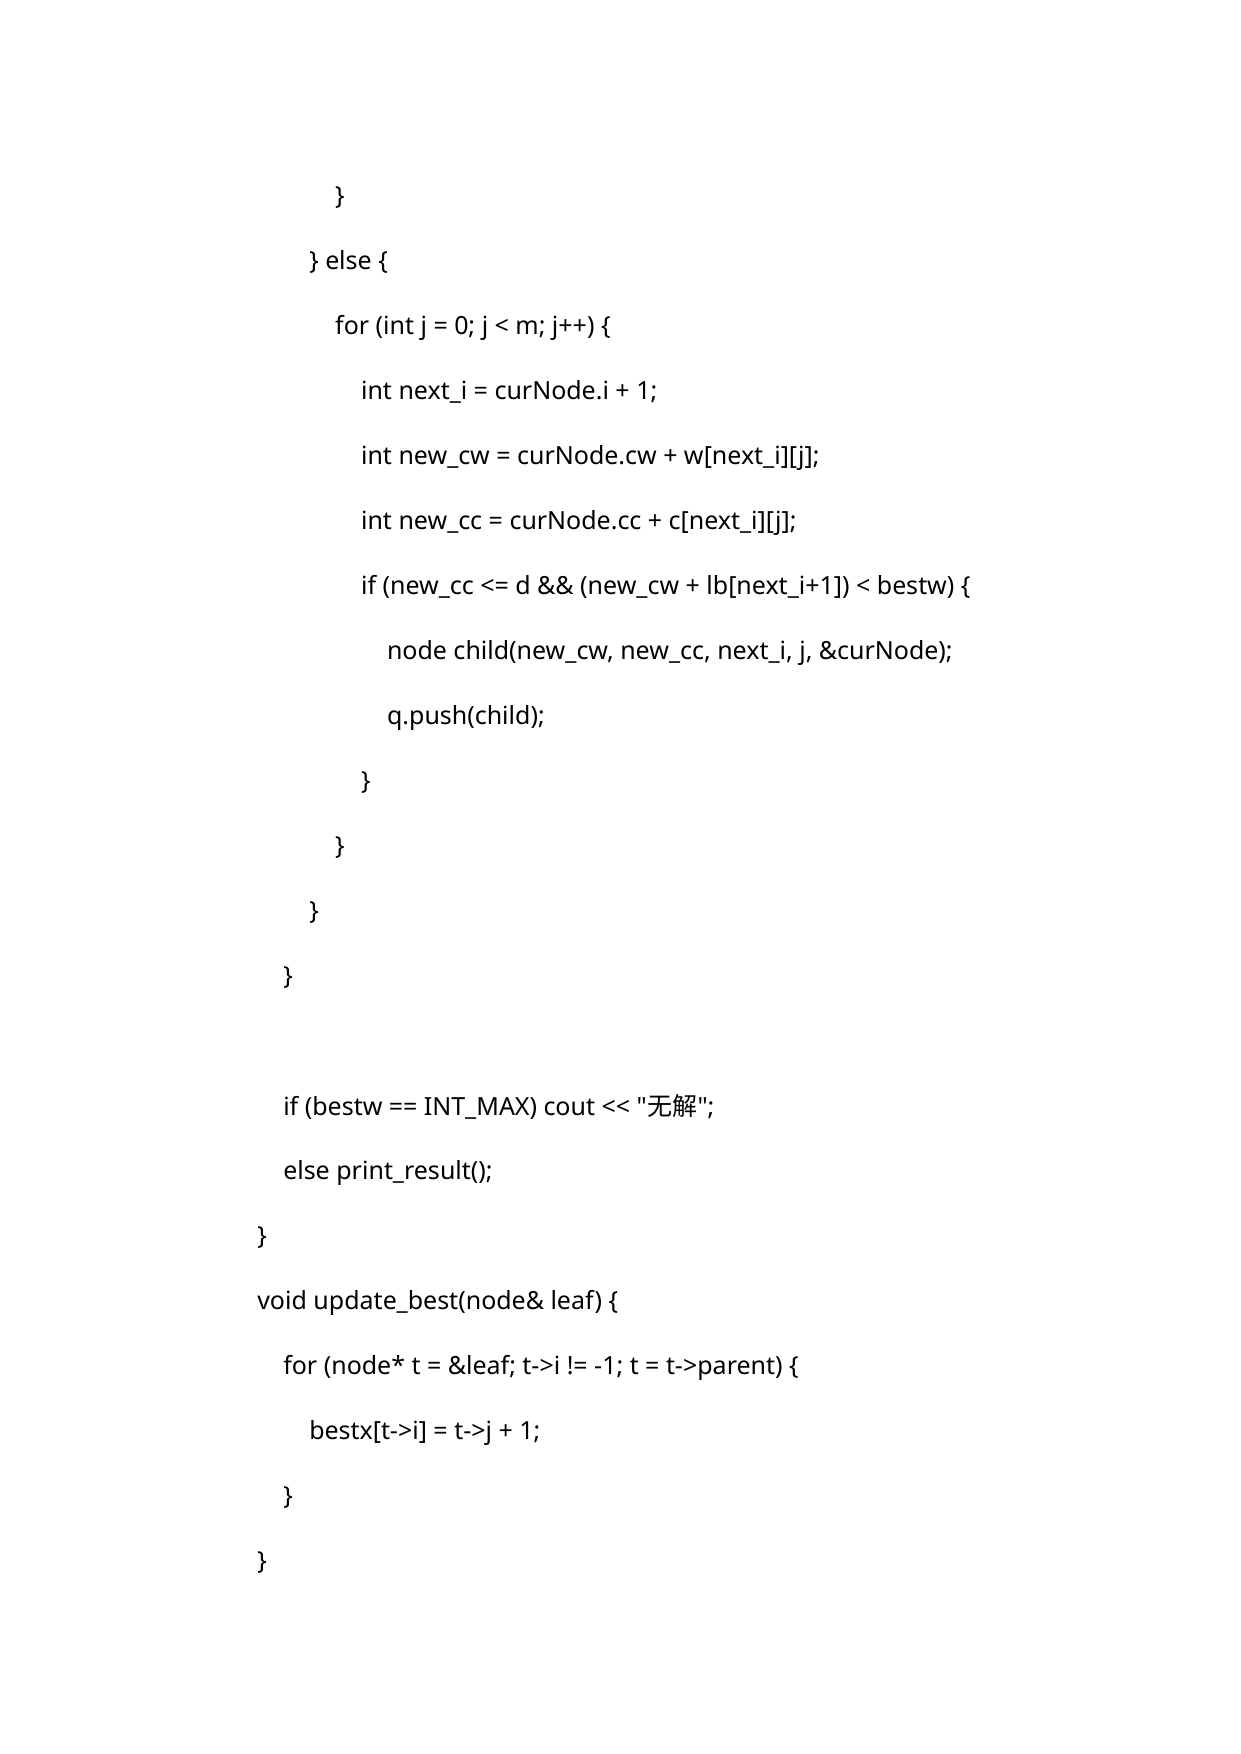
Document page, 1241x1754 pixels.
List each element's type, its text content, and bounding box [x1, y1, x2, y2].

text for (int j = 0; j < m; j++) { [187, 292, 1053, 357]
text } [187, 1462, 1053, 1527]
text q.push(child); [187, 682, 1053, 747]
text } [187, 1202, 1053, 1267]
text if (new_cc <= d && (new_cw + lb[next_i+1]) < bestw) { [187, 552, 1053, 617]
text } [187, 942, 1053, 1007]
text int next_i = curNode.i + 1; [187, 357, 1053, 422]
text else print_result(); [187, 1137, 1053, 1202]
text int new_cw = curNode.cw + w[next_i][j]; [187, 422, 1053, 487]
text int new_cc = curNode.cc + c[next_i][j]; [187, 487, 1053, 552]
text } [187, 877, 1053, 942]
text bestx[t->i] = t->j + 1; [187, 1397, 1053, 1462]
text } [187, 1527, 1053, 1592]
text if (bestw == INT_MAX) cout << "无解"; [187, 1072, 1053, 1137]
text } [187, 162, 1053, 227]
text } [187, 747, 1053, 812]
text } else { [187, 227, 1053, 292]
text node child(new_cw, new_cc, next_i, j, &curNode); [187, 617, 1053, 682]
text } [187, 812, 1053, 877]
text for (node* t = &leaf; t->i != -1; t = t->parent) { [187, 1332, 1053, 1397]
text void update_best(node& leaf) { [187, 1267, 1053, 1332]
